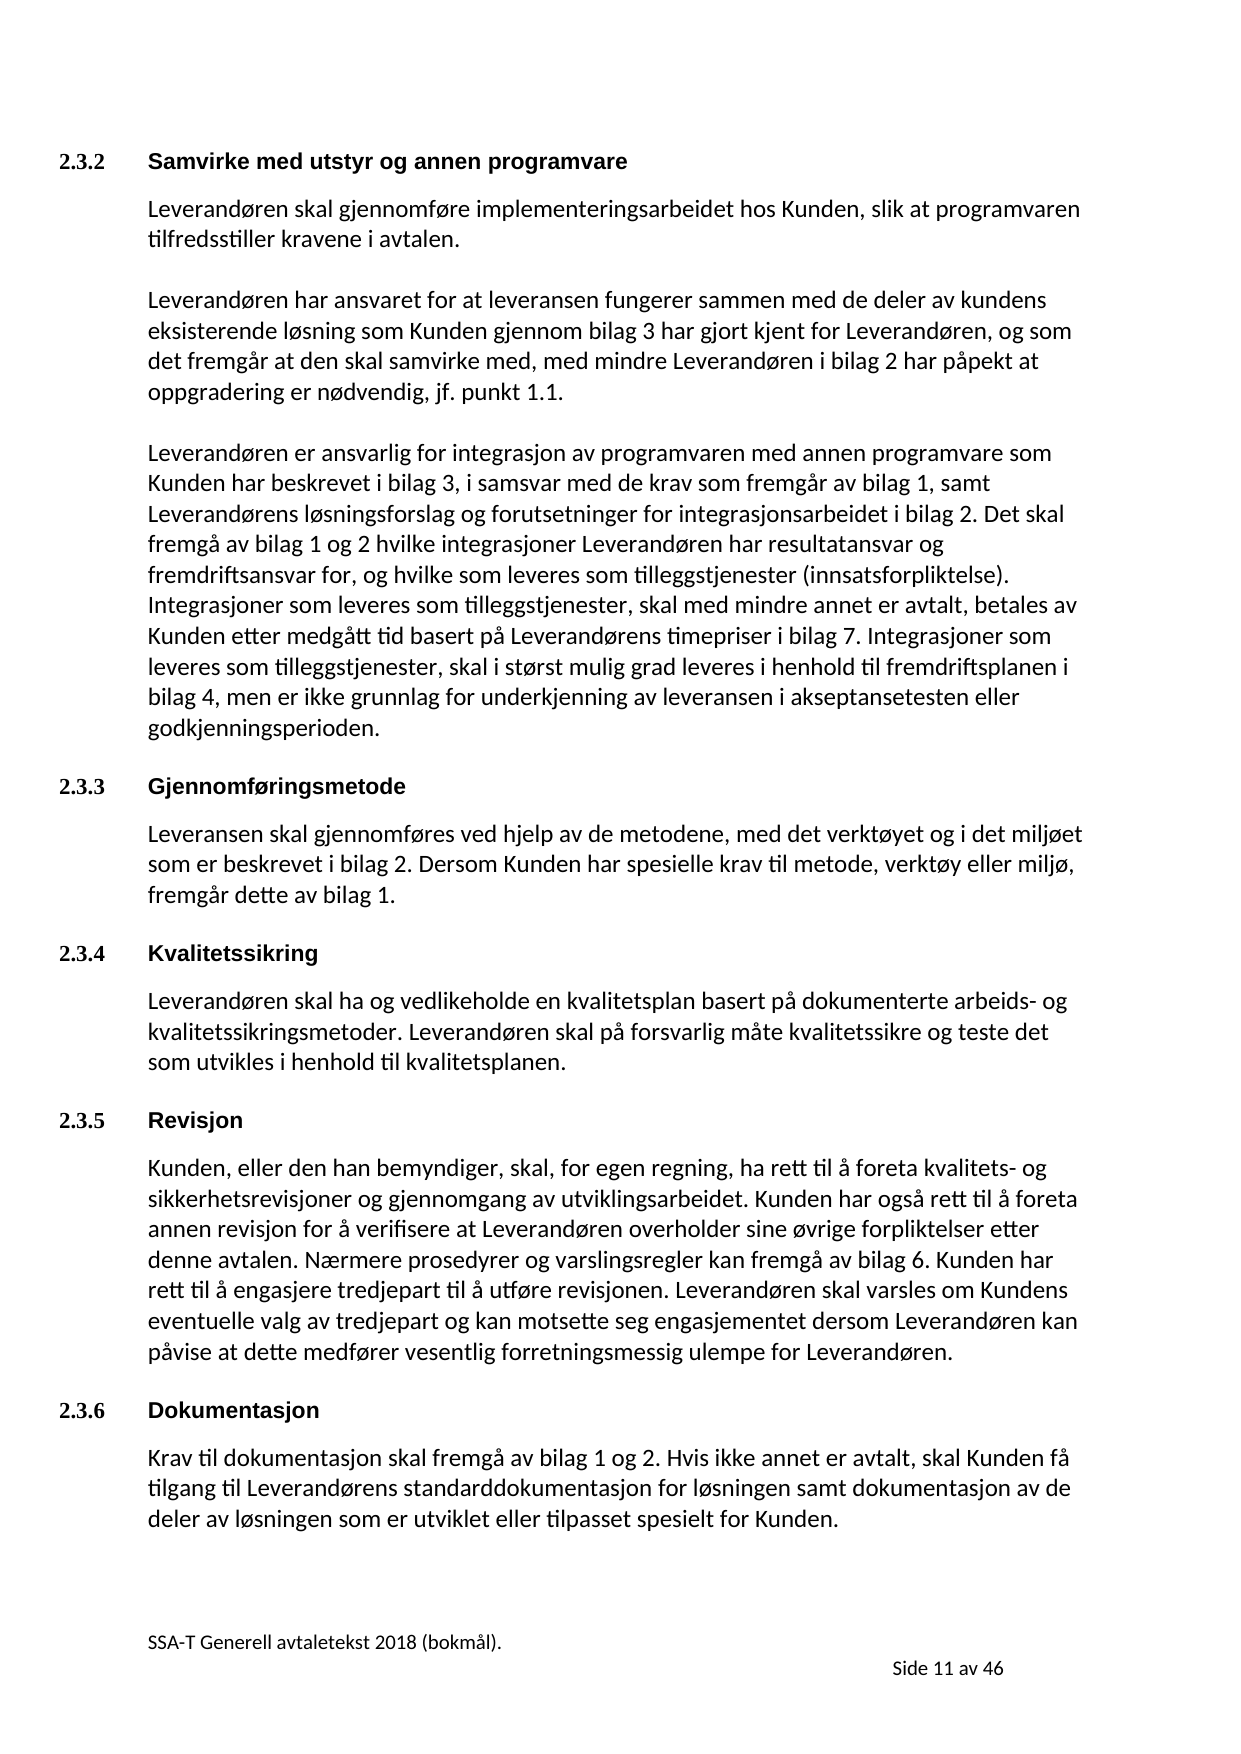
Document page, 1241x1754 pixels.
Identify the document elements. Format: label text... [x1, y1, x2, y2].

subtitle Dokumentasjon [59, 1397, 1093, 1423]
text Leveransen skal gjennomføres ved hjelp av de metodene, med det verktøyet og i det miljøet som er beskrevet i bilag 2. Dersom Kunden har spesielle krav til metode, verktøy eller miljø, fremgår dette av bilag 1. [148, 818, 1093, 909]
subtitle Kvalitetssikring [59, 940, 1093, 966]
text Leverandøren er ansvarlig for integrasjon av programvaren med annen programvare som Kunden har beskrevet i bilag 3, i samsvar med de krav som fremgår av bilag 1, samt Leverandørens løsningsforslag og forutsetninger for integrasjonsarbeidet i bilag 2. Det skal fremgå av bilag 1 og 2 hvilke integrasjoner Leverandøren har resultatansvar og fremdriftsansvar for, og hvilke som leveres som tilleggstjenester (innsatsforpliktelse). Integrasjoner som leveres som tilleggstjenester, skal med mindre annet er avtalt, betales av Kunden etter medgått tid basert på Leverandørens timepriser i bilag 7. Integrasjoner som leveres som tilleggstjenester, skal i størst mulig grad leveres i henhold til fremdriftsplanen i bilag 4, men er ikke grunnlag for underkjenning av leveransen i akseptansetesten eller godkjenningsperioden. [148, 437, 1093, 742]
text Leverandøren har ansvaret for at leveransen fungerer sammen med de deler av kundens eksisterende løsning som Kunden gjennom bilag 3 har gjort kjent for Leverandøren, og som det fremgår at den skal samvirke med, med mindre Leverandøren i bilag 2 har påpekt at oppgradering er nødvendig, jf. punkt 1.1. [148, 284, 1093, 406]
subtitle Revisjon [59, 1107, 1093, 1134]
text Krav til dokumentasjon skal fremgå av bilag 1 og 2. Hvis ikke annet er avtalt, skal Kunden få tilgang til Leverandørens standarddokumentasjon for løsningen samt dokumentasjon av de deler av løsningen som er utviklet eller tilpasset spesielt for Kunden. [148, 1442, 1093, 1533]
subtitle Samvirke med utstyr og annen programvare [59, 148, 1093, 174]
text Leverandøren skal ha og vedlikeholde en kvalitetsplan basert på dokumenterte arbeids- og kvalitetssikringsmetoder. Leverandøren skal på forsvarlig måte kvalitetssikre og teste det som utvikles i henhold til kvalitetsplanen. [148, 985, 1093, 1077]
text Kunden, eller den han bemyndiger, skal, for egen regning, ha rett til å foreta kvalitets- og sikkerhetsrevisjoner og gjennomgang av utviklingsarbeidet. Kunden har også rett til å foreta annen revisjon for å verifisere at Leverandøren overholder sine øvrige forpliktelser etter denne avtalen. Nærmere prosedyrer og varslingsregler kan fremgå av bilag 6. Kunden har rett til å engasjere tredjepart til å utføre revisjonen. Leverandøren skal varsles om Kundens eventuelle valg av tredjepart og kan motsette seg engasjementet dersom Leverandøren kan påvise at dette medfører vesentlig forretningsmessig ulempe for Leverandøren. [148, 1152, 1093, 1366]
text Leverandøren skal gjennomføre implementeringsarbeidet hos Kunden, slik at programvaren tilfredsstiller kravene i avtalen. [148, 193, 1093, 254]
subtitle Gjennomføringsmetode [59, 773, 1093, 799]
